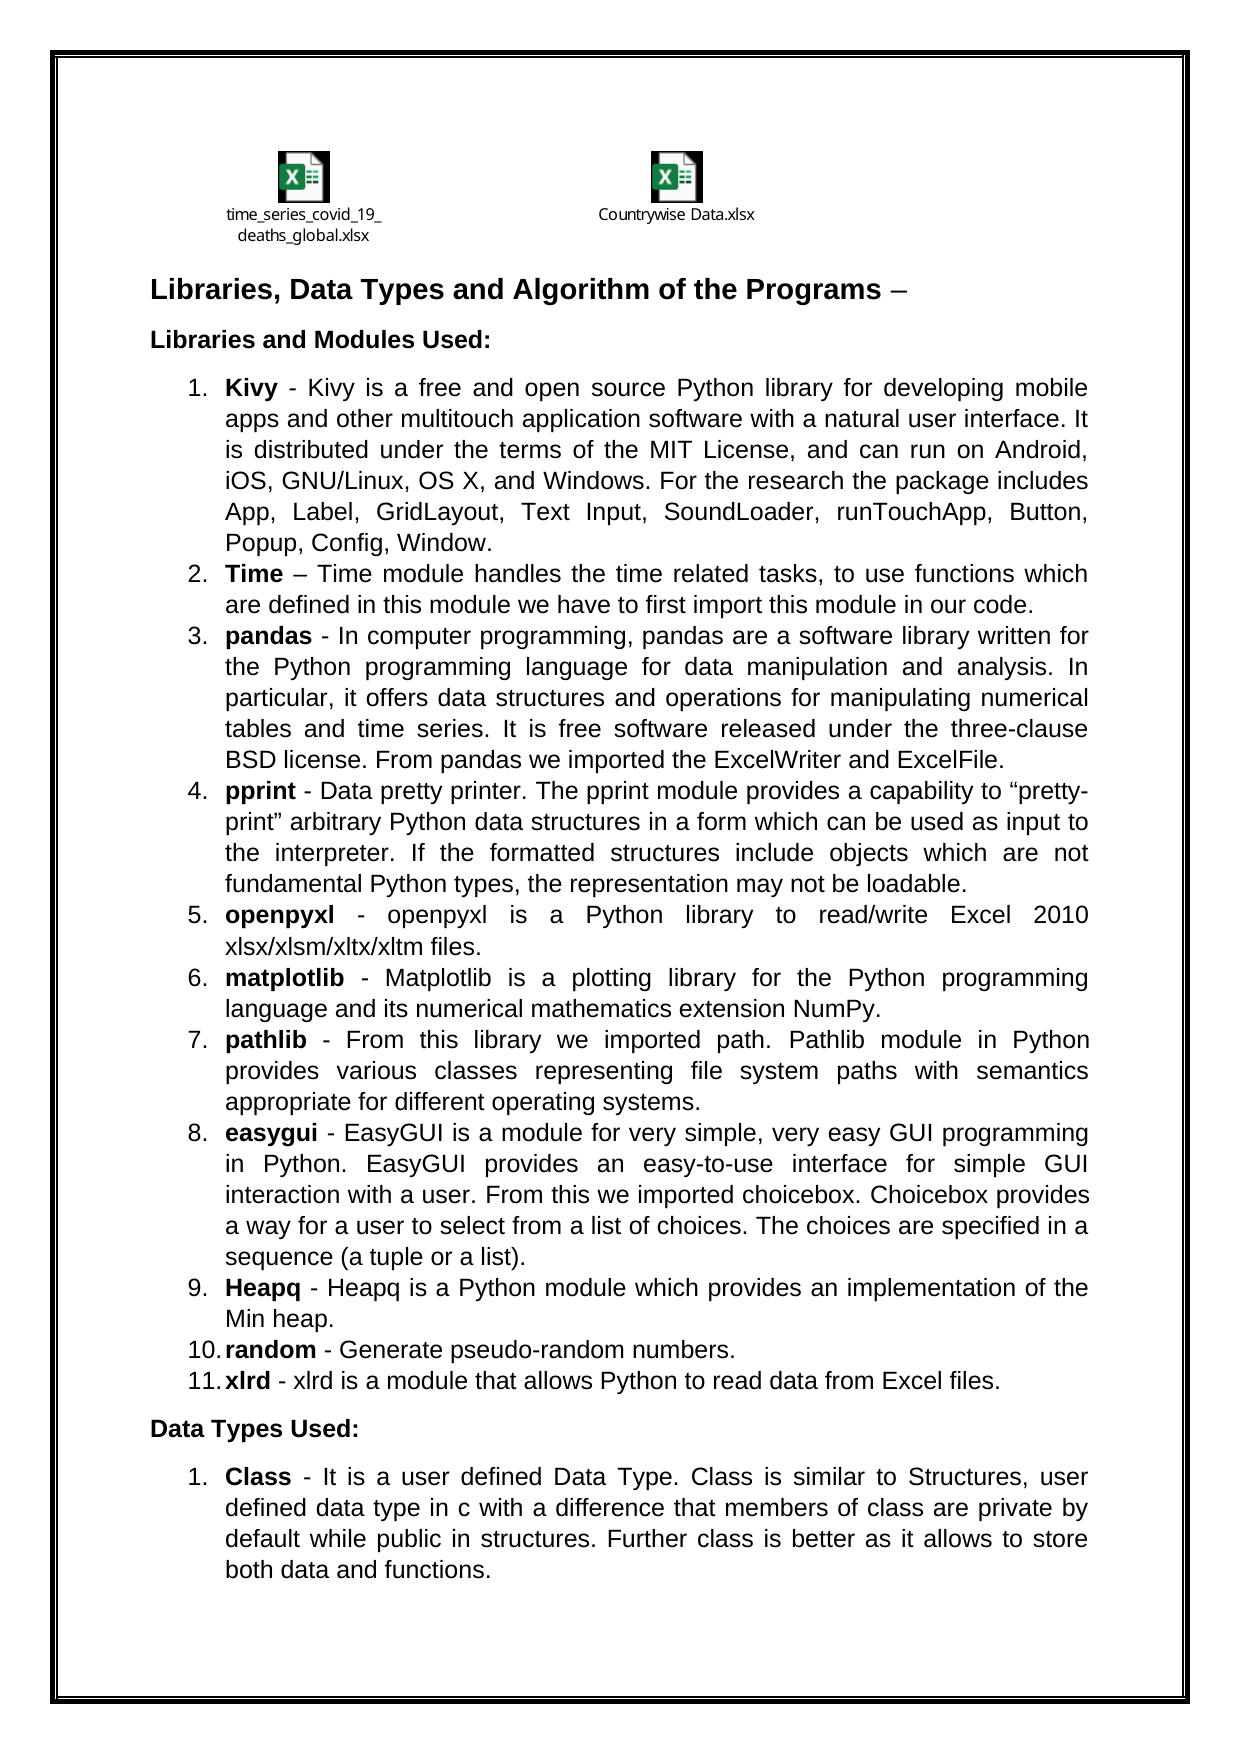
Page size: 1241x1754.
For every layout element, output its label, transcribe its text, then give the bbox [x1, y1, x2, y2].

list Time – Time module handles the time related tasks, to use functions which are defined in this module we have to first import this module in our code. [187, 559, 1090, 619]
list xlrd - xlrd is a module that allows Python to read data from Excel files. [187, 1366, 1090, 1395]
list easygui - EasyGUI is a module for very simple, very easy GUI programming in Python. EasyGUI provides an easy-to-use interface for simple GUI interaction with a user. From this we imported choicebox. Choicebox provides a way for a user to select from a list of choices. The choices are specified in a sequence (a tuple or a list). [187, 1118, 1090, 1271]
text Libraries and Modules Used: [150, 325, 1090, 354]
list random - Generate pseudo-random numbers. [187, 1335, 1090, 1364]
list Class - It is a user defined Data Type. Class is similar to Structures, user defined data type in c with a difference that members of class are private by default while public in structures. Further class is better as it allows to store both data and functions. [187, 1461, 1090, 1583]
list pandas - In computer programming, pandas are a software library written for the Python programming language for data manipulation and analysis. In particular, it offers data structures and operations for manipulating numerical tables and time series. It is free software released under the three-clause BSD license. From pandas we imported the ExcelWriter and ExcelFile. [187, 621, 1090, 774]
list pprint - Data pretty printer. The pprint module provides a capability to “pretty-print” arbitrary Python data structures in a form which can be used as input to the interpreter. If the formatted structures include objects which are not fundamental Python types, the representation may not be loadable. [187, 776, 1090, 898]
list Heapq - Heapq is a Python module which provides an implementation of the Min heap. [187, 1273, 1090, 1333]
list openpyxl - openpyxl is a Python library to read/write Excel 2010 xlsx/xlsm/xltx/xltm files. [187, 900, 1090, 960]
text Data Types Used: [150, 1414, 1090, 1442]
list Kivy - Kivy is a free and open source Python library for developing mobile apps and other multitouch application software with a natural user interface. It is distributed under the terms of the MIT License, and can run on Android, iOS, GNU/Linux, OS X, and Windows. For the research the package includes App, Label, GridLayout, Text Input, SoundLoader, runTouchApp, Button, Popup, Config, Window. [187, 373, 1090, 557]
text Libraries, Data Types and Algorithm of the Programs – [150, 272, 1090, 306]
list matplotlib - Matplotlib is a plotting library for the Python programming language and its numerical mathematics extension NumPy. [187, 962, 1090, 1022]
list pathlib - From this library we imported path. Pathlib module in Python provides various classes representing file system paths with semantics appropriate for different operating systems. [187, 1024, 1090, 1115]
